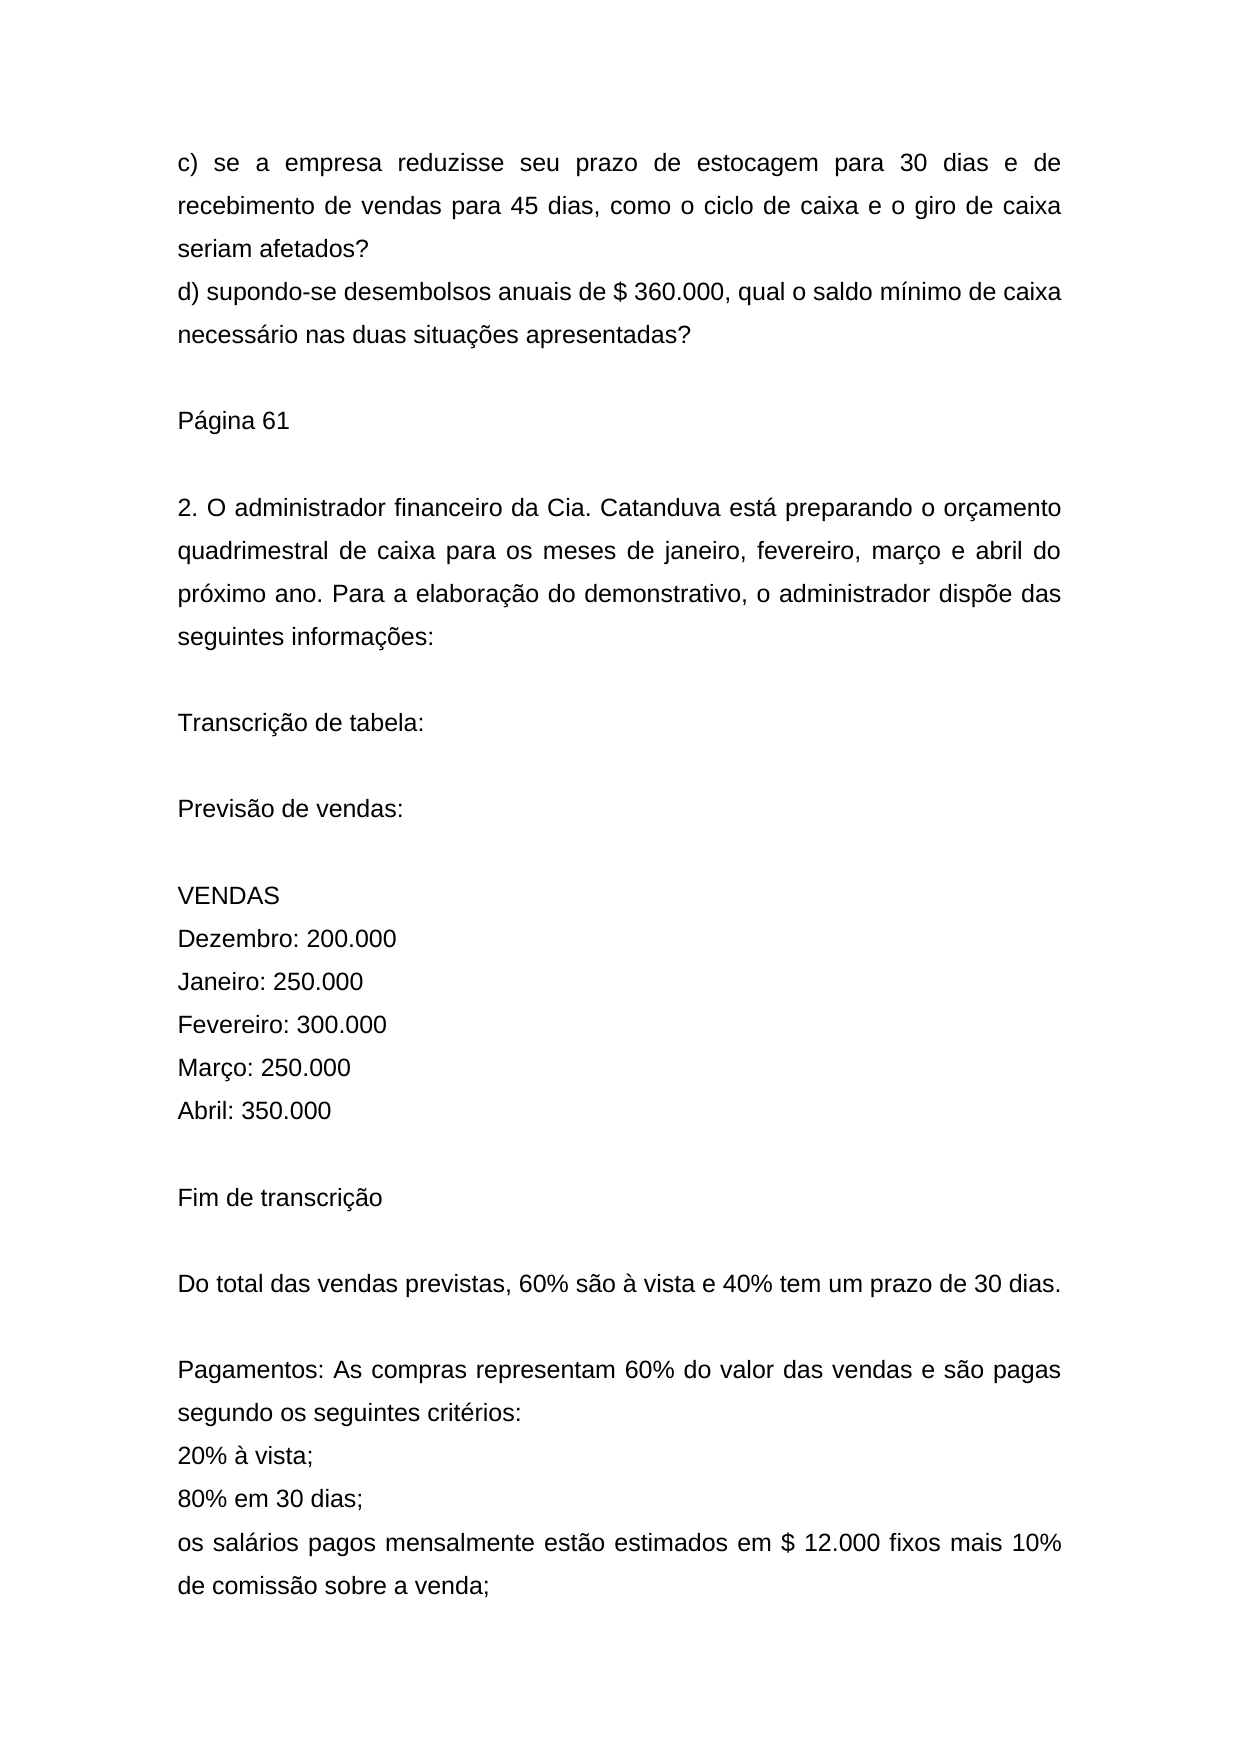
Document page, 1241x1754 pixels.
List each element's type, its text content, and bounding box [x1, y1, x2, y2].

text Página 61 [177, 406, 1063, 435]
text Fevereiro: 300.000 [177, 1010, 1063, 1039]
text Fim de transcrição [177, 1183, 1063, 1211]
text d) supondo-se desembolsos anuais de $ 360.000, qual o saldo mínimo de caixa necessário nas duas situações apresentadas? [177, 277, 1063, 349]
text Março: 250.000 [177, 1053, 1063, 1082]
text Transcrição de tabela: [177, 708, 1063, 737]
text os salários pagos mensalmente estão estimados em $ 12.000 fixos mais 10% de comissão sobre a venda; [177, 1528, 1063, 1599]
text c) se a empresa reduzisse seu prazo de estocagem para 30 dias e de recebimento de vendas para 45 dias, como o ciclo de caixa e o giro de caixa seriam afetados? [177, 148, 1063, 263]
text 80% em 30 dias; [177, 1484, 1063, 1513]
text 20% à vista; [177, 1441, 1063, 1470]
text Janeiro: 250.000 [177, 967, 1063, 996]
text 2. O administrador financeiro da Cia. Catanduva está preparando o orçamento quadrimestral de caixa para os meses de janeiro, fevereiro, março e abril do próximo ano. Para a elaboração do demonstrativo, o administrador dispõe das seguintes informações: [177, 493, 1063, 651]
text Pagamentos: As compras representam 60% do valor das vendas e são pagas segundo os seguintes critérios: [177, 1355, 1063, 1427]
text Previsão de vendas: [177, 794, 1063, 823]
text Dezembro: 200.000 [177, 924, 1063, 953]
text Do total das vendas previstas, 60% são à vista e 40% tem um prazo de 30 dias. [177, 1269, 1063, 1298]
text Abril: 350.000 [177, 1096, 1063, 1125]
text VENDAS [177, 881, 1063, 909]
